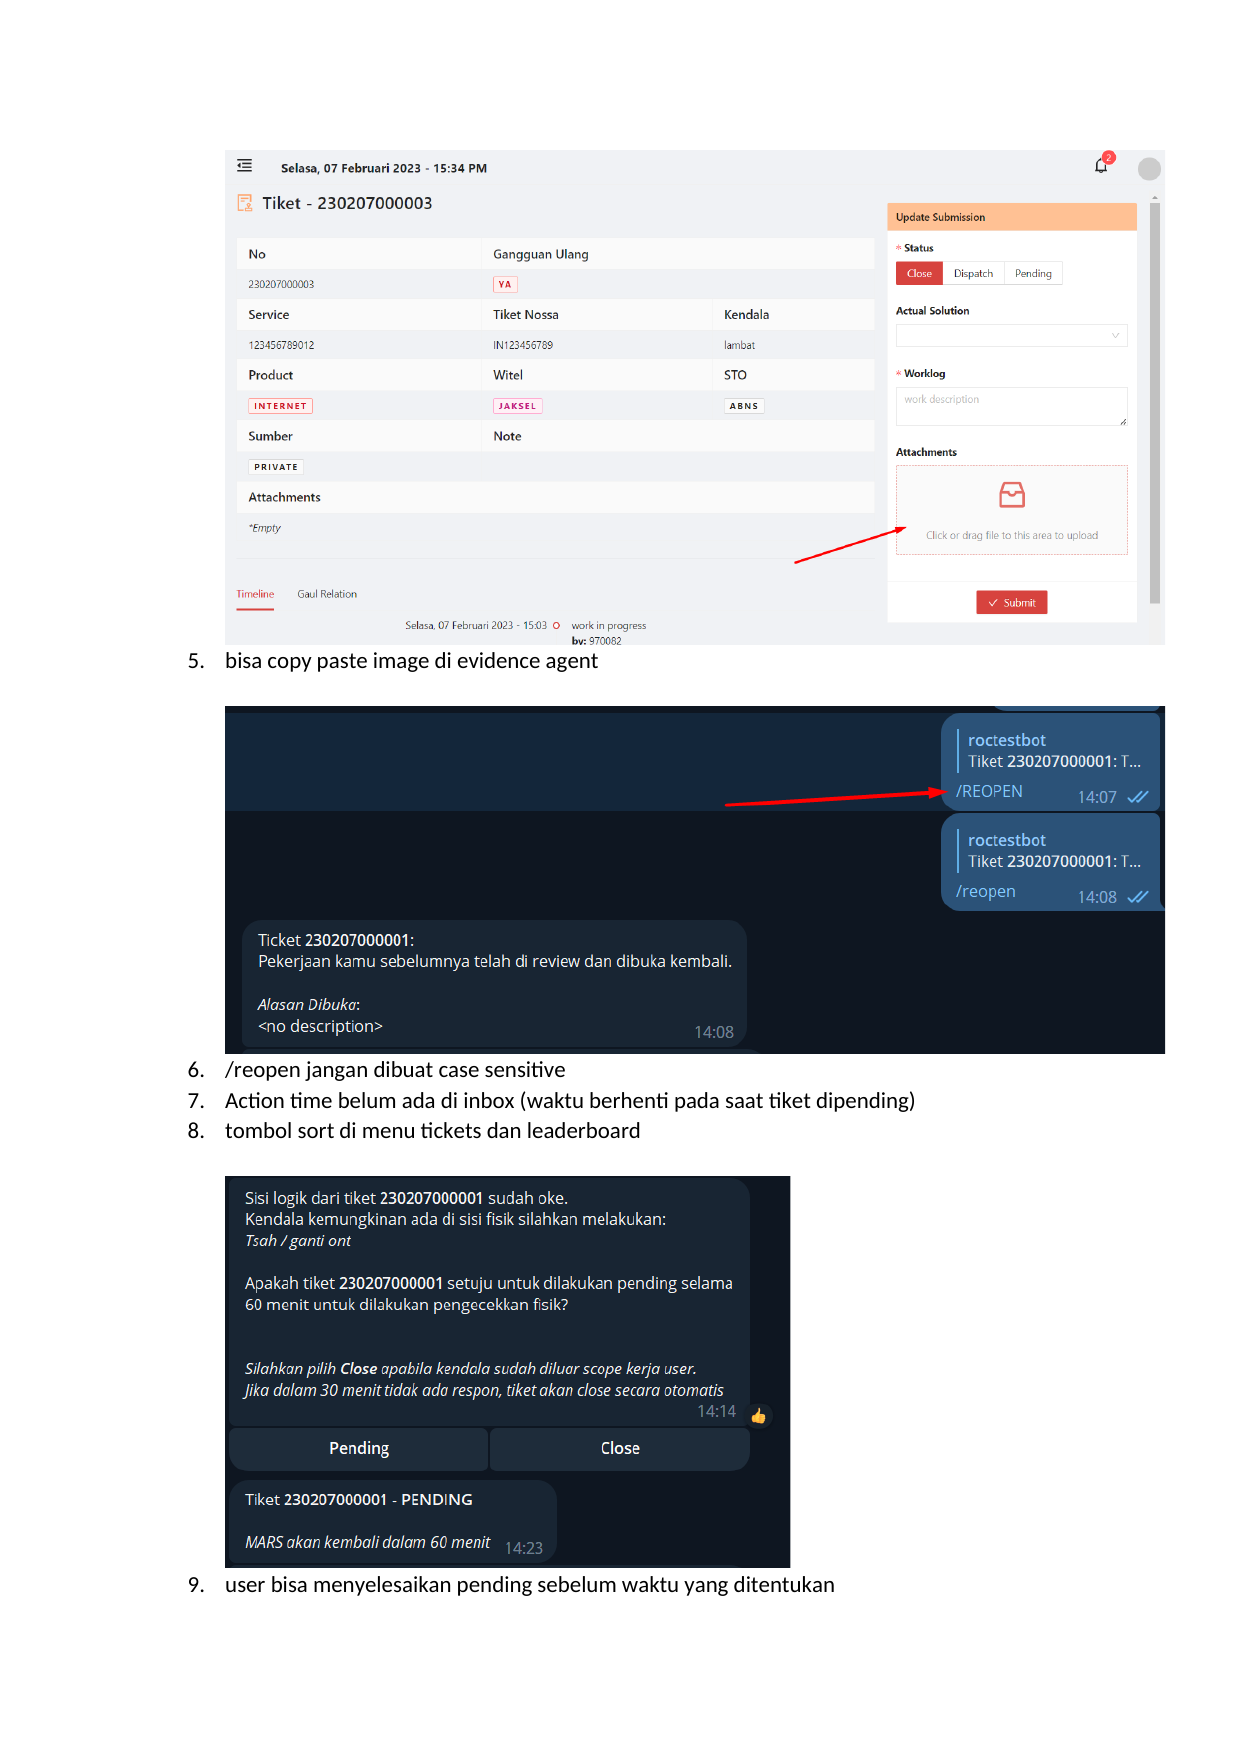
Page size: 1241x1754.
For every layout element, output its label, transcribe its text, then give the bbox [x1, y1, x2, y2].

list /reopen jangan dibuat case sensitive [187, 1056, 1090, 1083]
picture [225, 150, 1166, 645]
list user bisa menyelesaikan pending sebelum waktu yang ditentukan [187, 1570, 1090, 1598]
list bisa copy paste image di evidence agent [187, 646, 1090, 674]
picture [225, 706, 1166, 1054]
list Action time belum ada di inbox (waktu berhenti pada saat tiket dipending) [187, 1086, 1090, 1114]
list tombol sort di menu tickets dan leaderboard [187, 1116, 1090, 1144]
picture [225, 1176, 791, 1568]
